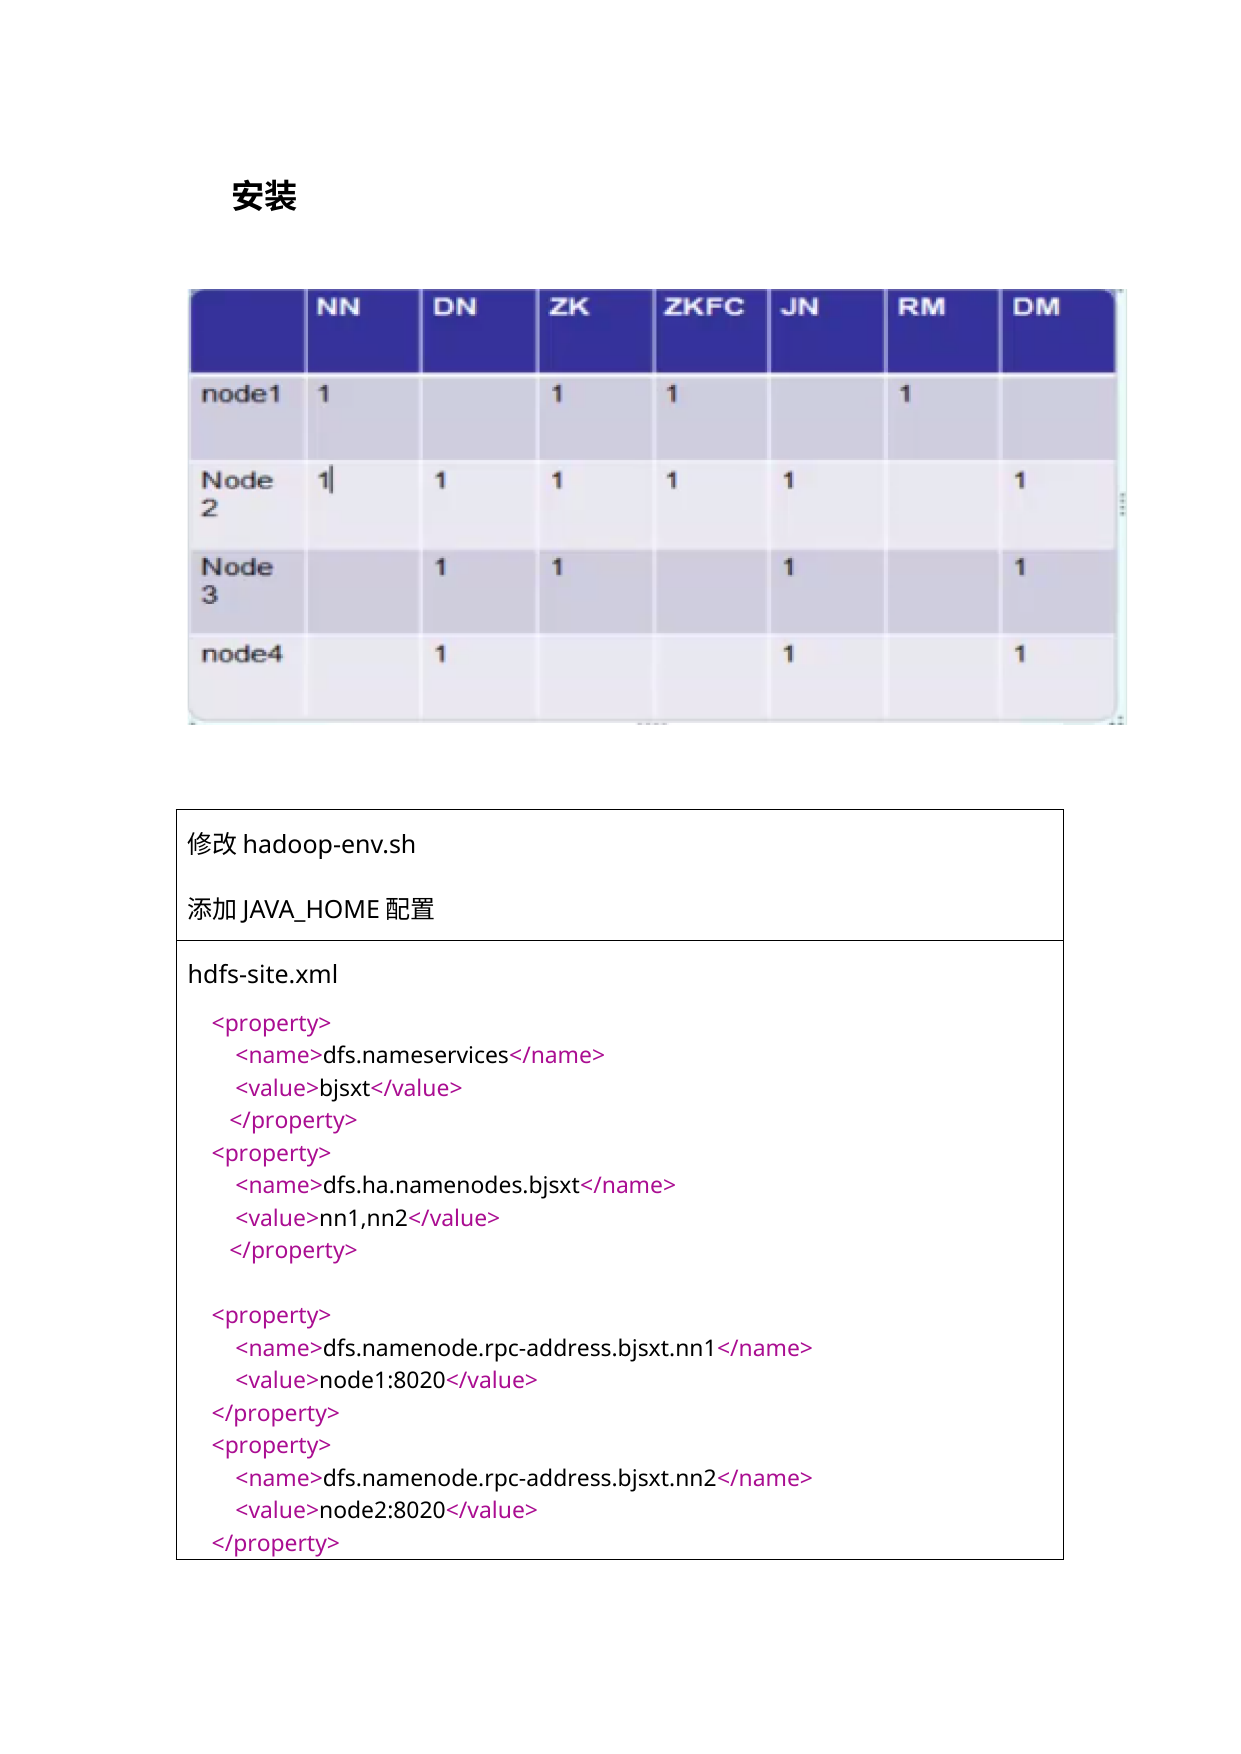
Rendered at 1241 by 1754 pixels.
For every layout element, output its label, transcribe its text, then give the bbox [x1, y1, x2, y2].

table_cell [177, 941, 1063, 1559]
table_header 修改hadoop-env.sh 添加JAVA_HOME配置 [177, 810, 1063, 940]
subtitle 安装 [187, 162, 1053, 227]
picture [187, 289, 1128, 725]
